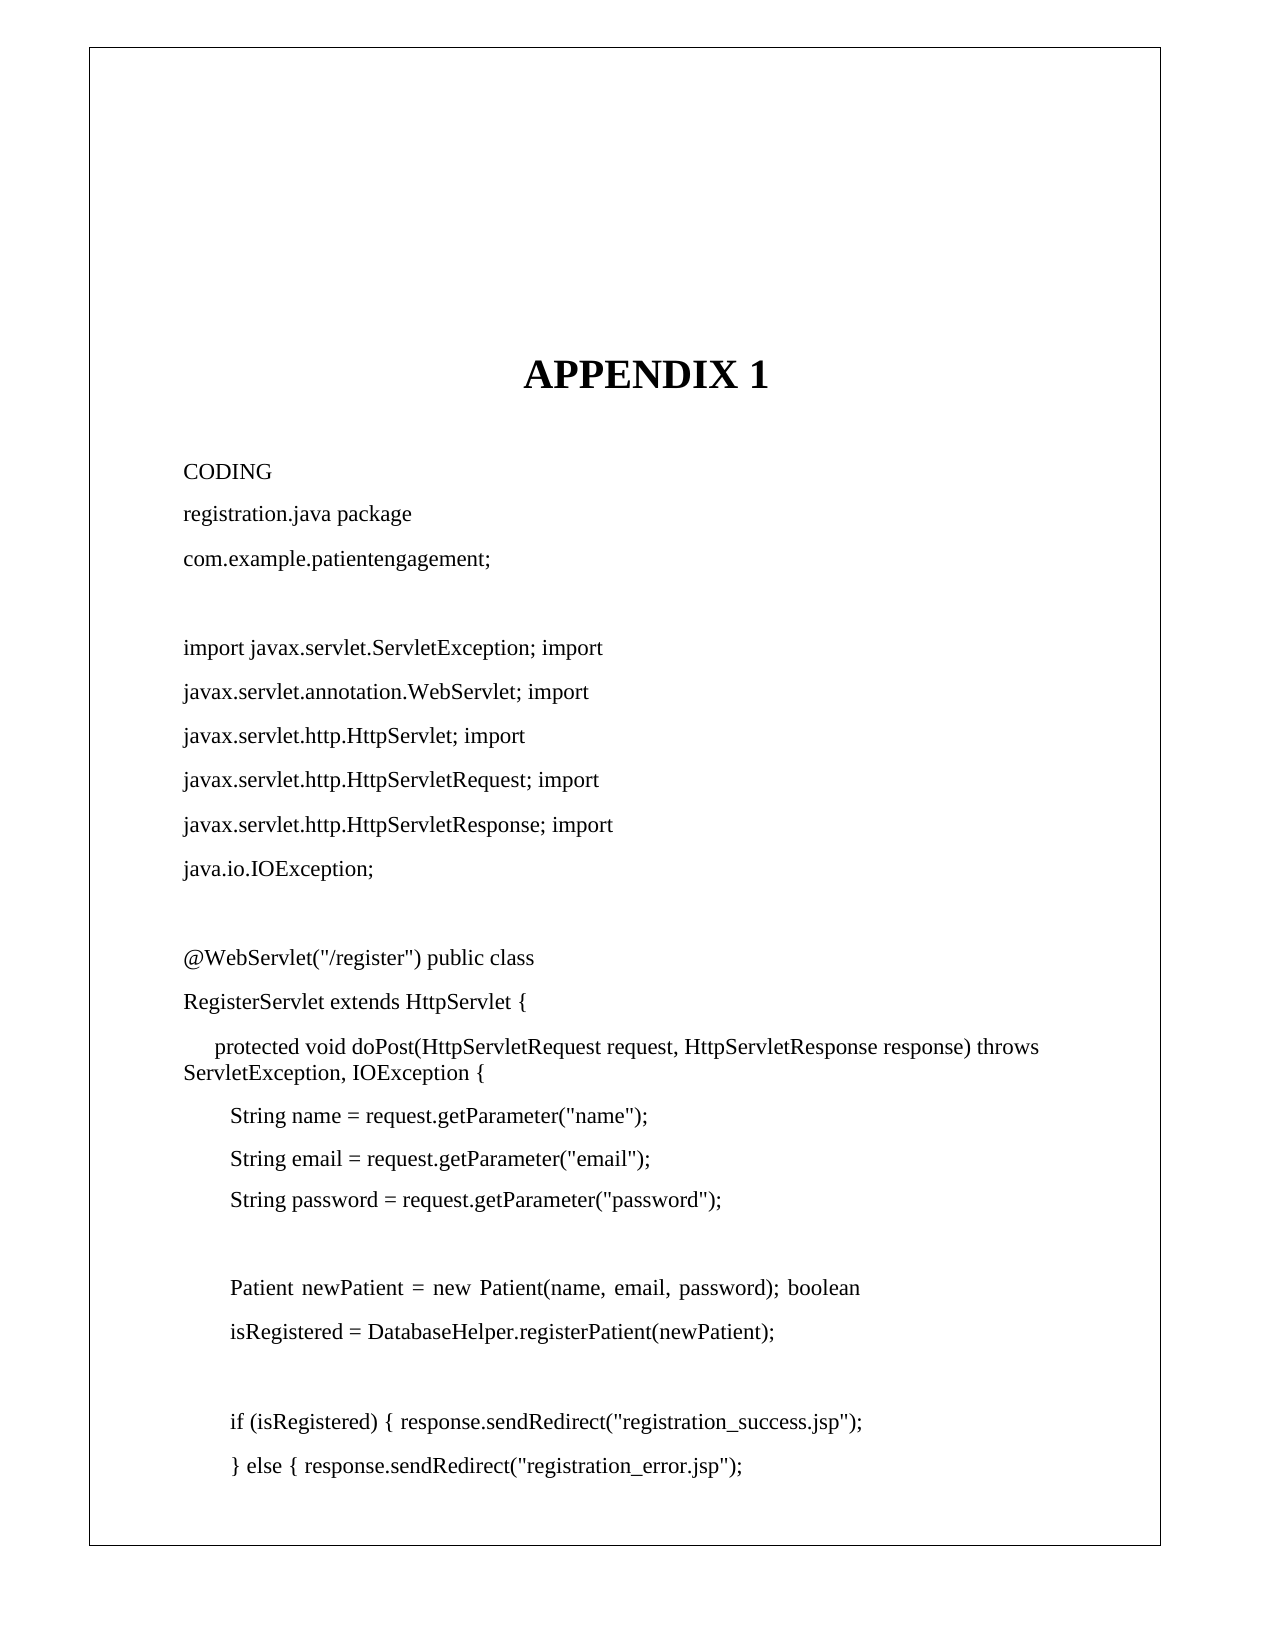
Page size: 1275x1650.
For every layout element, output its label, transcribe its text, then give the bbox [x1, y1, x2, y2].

table_header APPENDIX 1 CODING registration.java package com.example.patientengagement; import javax.servlet.ServletException; import javax.servlet.annotation.WebServlet; import javax.servlet.http.HttpServlet; import javax.servlet.http.HttpServletRequest; import javax.servlet.http.HttpServletResponse; import java.io.IOException; @WebServlet("/register") public class RegisterServlet extends HttpServlet { protected void doPost(HttpServletRequest request, HttpServletResponse response) throws ServletException, IOException { String name = request.getParameter("name"); String email = request.getParameter("email"); String password = request.getParameter("password"); Patient newPatient = new Patient(name, email, password); boolean isRegistered = DatabaseHelper.registerPatient(newPatient); if (isRegistered) { response.sendRedirect("registration_success.jsp"); } else { response.sendRedirect("registration_error.jsp"); [90, 48, 1160, 1545]
